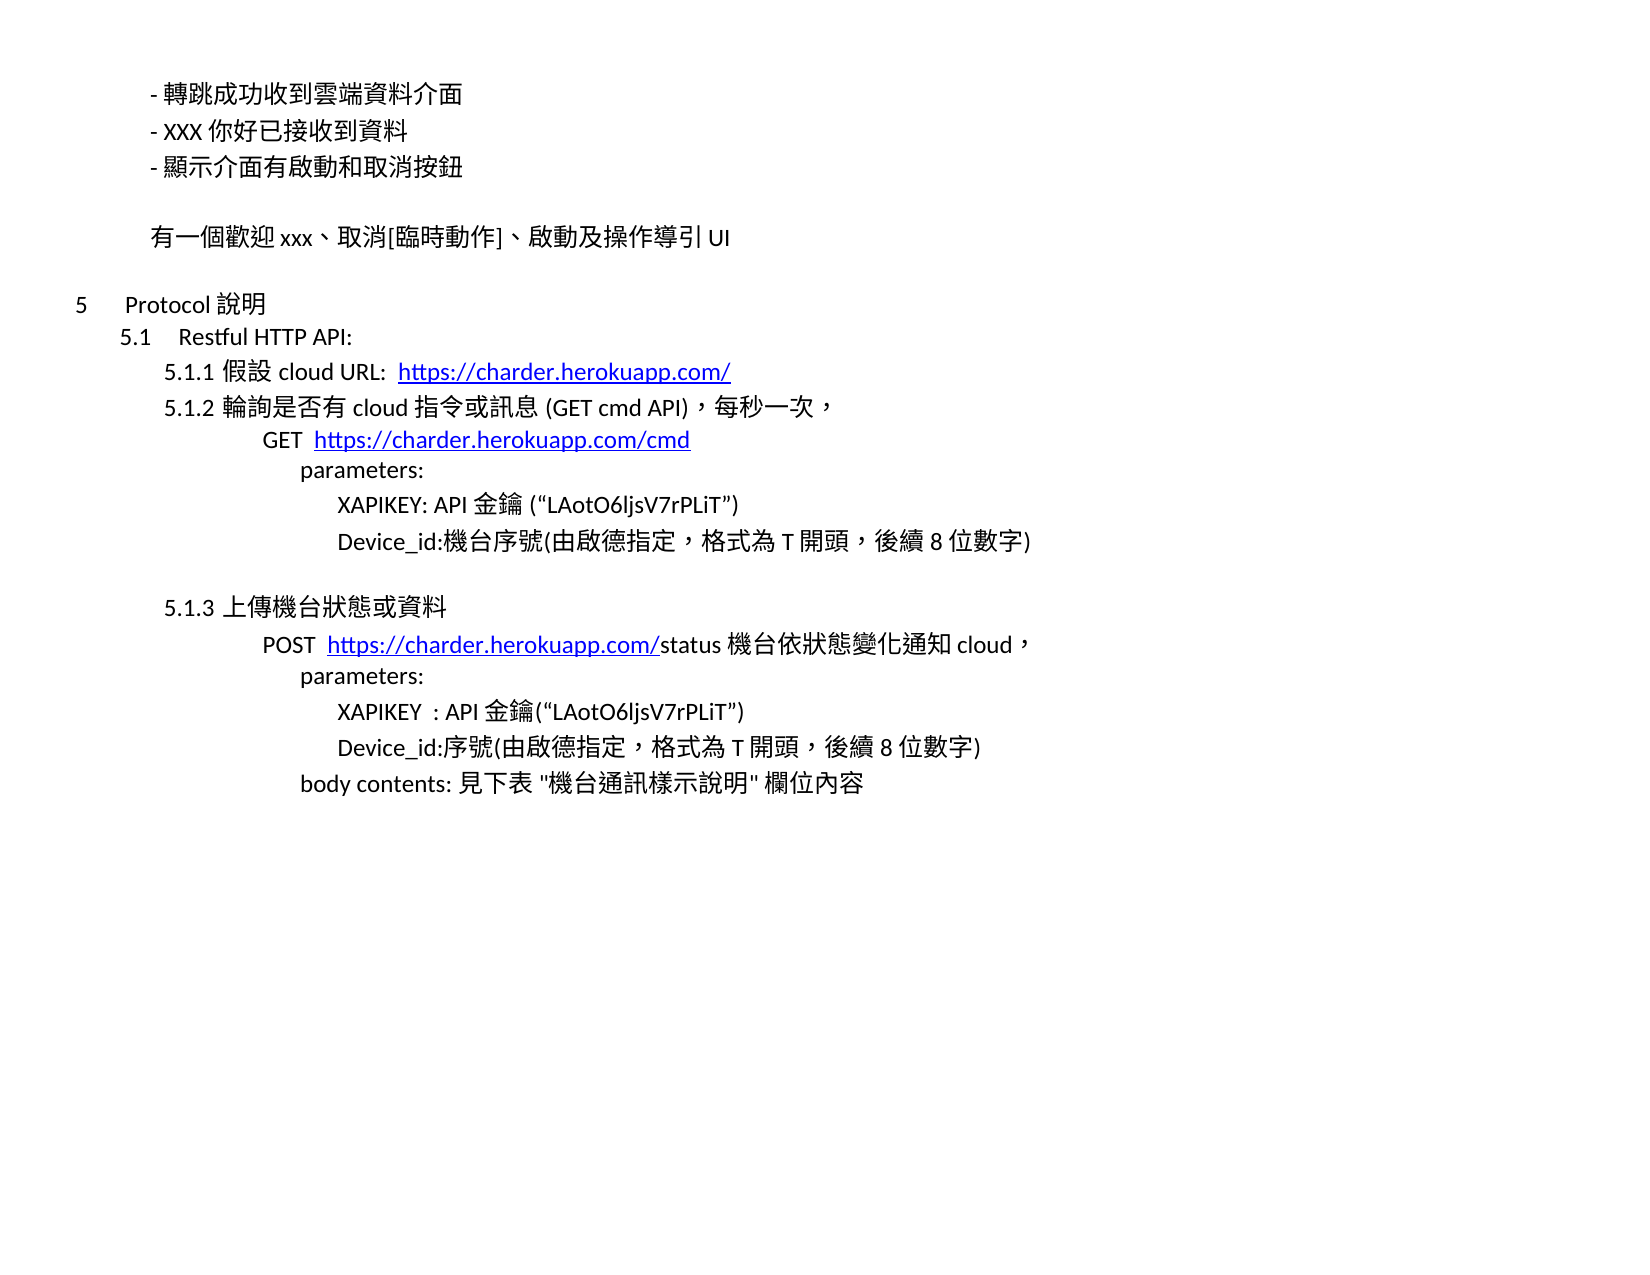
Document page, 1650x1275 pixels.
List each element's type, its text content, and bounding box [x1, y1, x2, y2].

list Protocol說明 [75, 284, 1575, 321]
text parameters: [262, 454, 1575, 485]
list 假設 cloud URL: https://charder.herokuapp.com/ [164, 351, 1575, 388]
text XAPIKEY: API 金鑰 (“LAotO6ljsV7rPLiT”) [337, 485, 1575, 521]
text Device_id:機台序號(由啟德指定，格式為 T 開頭，後續 8 位數字) [337, 521, 1575, 557]
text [150, 75, 1575, 184]
text parameters: [262, 660, 1575, 691]
text GET https://charder.herokuapp.com/cmd [262, 424, 1575, 454]
text Device_id:序號(由啟德指定，格式為 T 開頭，後續 8 位數字) [337, 727, 1575, 763]
text body contents: 見下表 "機台通訊樣示說明" 欄位內容 [225, 763, 1575, 800]
list 上傳機台狀態或資料 [164, 588, 1575, 624]
list Restful HTTP API: [119, 321, 1575, 351]
text XAPIKEY : API 金鑰(“LAotO6ljsV7rPLiT”) [337, 691, 1575, 727]
list 輪詢是否有cloud 指令或訊息 (GET cmd API)，每秒一次， [164, 388, 1575, 424]
text POST https://charder.herokuapp.com/status 機台依狀態變化通知cloud， [262, 624, 1575, 660]
text 有一個歡迎xxx、取消[臨時動作]、啟動及操作導引UI [150, 218, 1575, 254]
